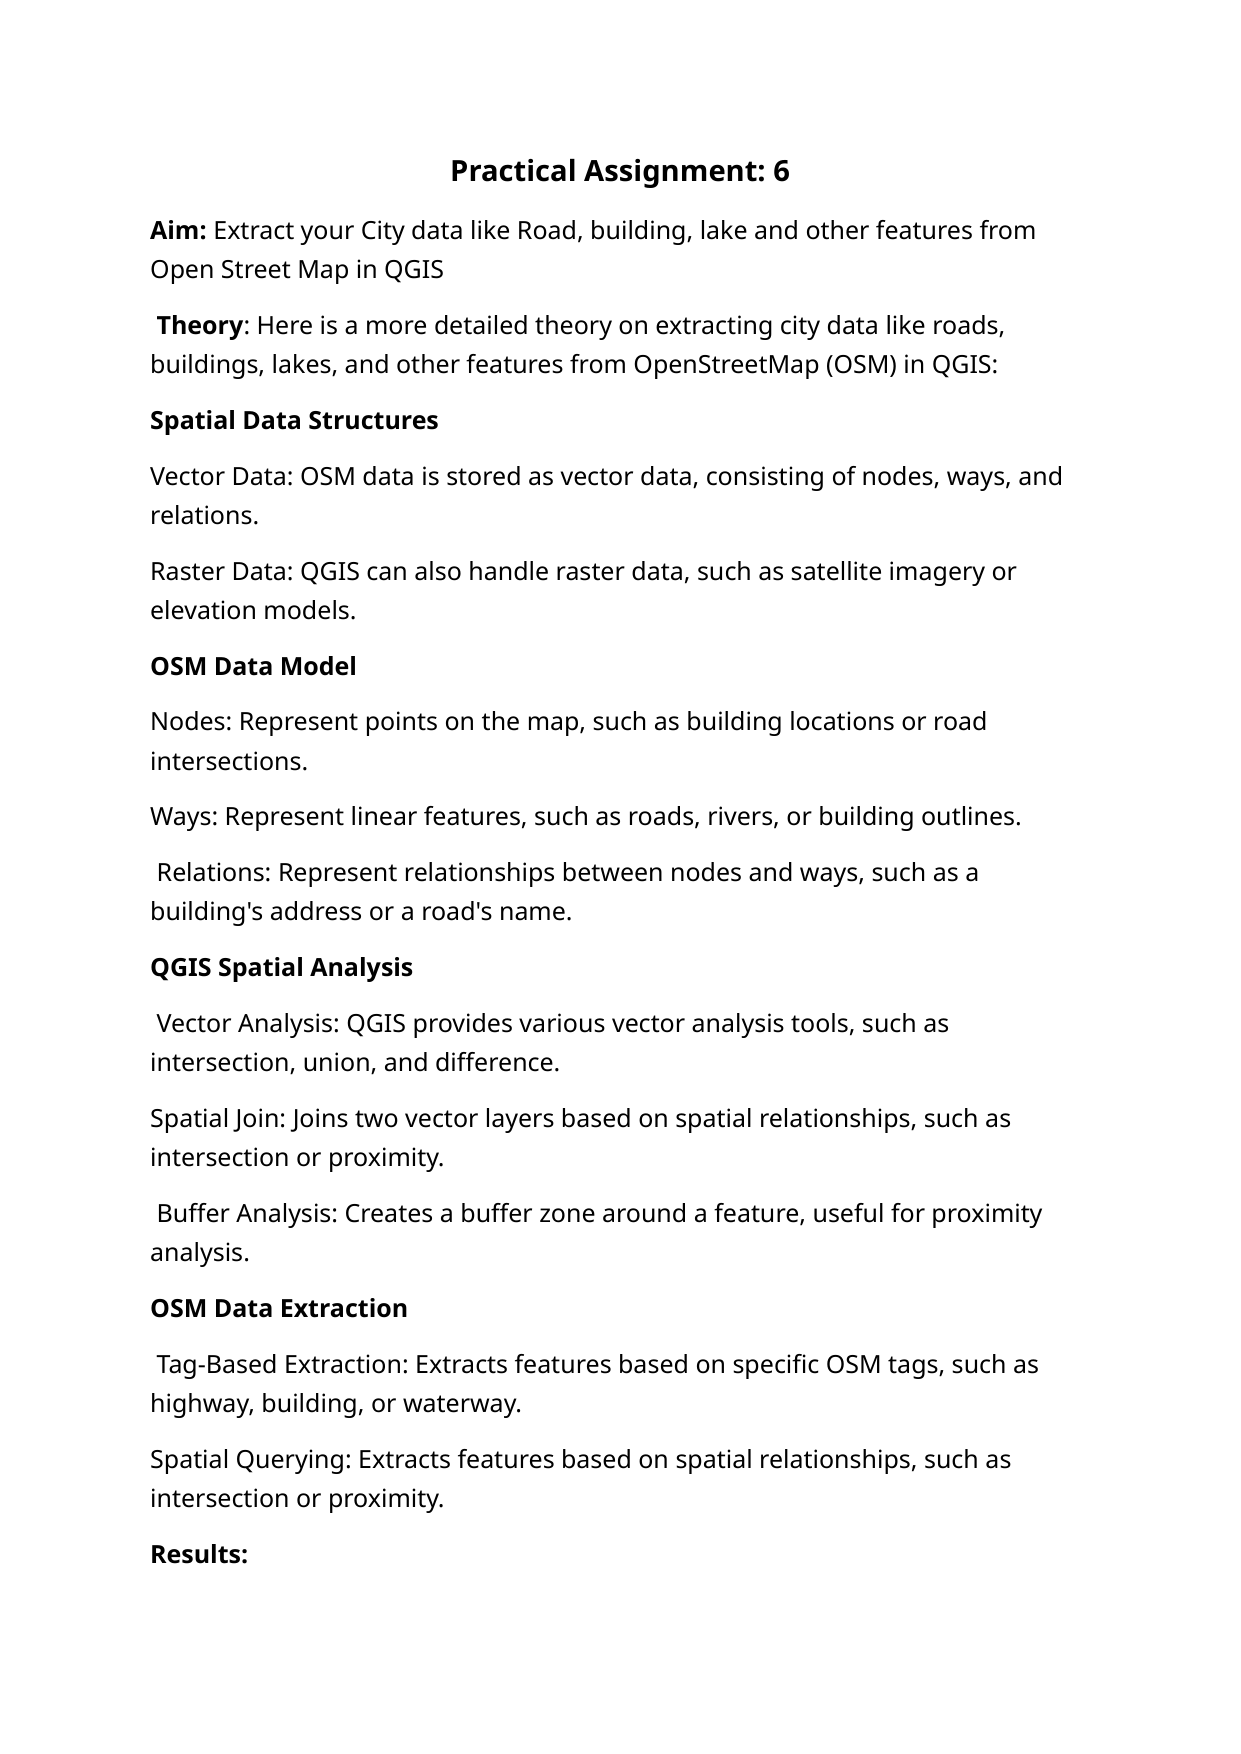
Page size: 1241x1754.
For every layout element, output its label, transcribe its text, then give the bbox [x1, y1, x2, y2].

text Spatial Data Structures [150, 402, 1090, 436]
text Spatial Join: Joins two vector layers based on spatial relationships, such as intersection or proximity. [150, 1101, 1090, 1174]
text OSM Data Model [150, 648, 1090, 682]
text Tag-Based Extraction: Extracts features based on specific OSM tags, such as highway, building, or waterway. [150, 1346, 1090, 1420]
text OSM Data Extraction [150, 1291, 1090, 1325]
text Theory: Here is a more detailed theory on extracting city data like roads, buildings, lakes, and other features from OpenStreetMap (OSM) in QGIS: [150, 307, 1090, 381]
text QGIS Spatial Analysis [150, 950, 1090, 984]
text Relations: Represent relationships between nodes and ways, such as a building's address or a road's name. [150, 855, 1090, 928]
text Practical Assignment: 6 [150, 150, 1090, 190]
text Buffer Analysis: Creates a buffer zone around a feature, useful for proximity analysis. [150, 1196, 1090, 1269]
text Raster Data: QGIS can also handle raster data, such as satellite imagery or elevation models. [150, 553, 1090, 626]
text Spatial Querying: Extracts features based on spatial relationships, such as intersection or proximity. [150, 1441, 1090, 1515]
text Nodes: Represent points on the map, such as building locations or road intersections. [150, 704, 1090, 777]
text Vector Analysis: QGIS provides various vector analysis tools, such as intersection, union, and difference. [150, 1006, 1090, 1079]
text Results: [150, 1536, 1090, 1571]
text Ways: Represent linear features, such as roads, rivers, or building outlines. [150, 799, 1090, 833]
text Aim: Extract your City data like Road, building, lake and other features from Open Street Map in QGIS [150, 212, 1090, 286]
text Vector Data: OSM data is stored as vector data, consisting of nodes, ways, and relations. [150, 458, 1090, 531]
